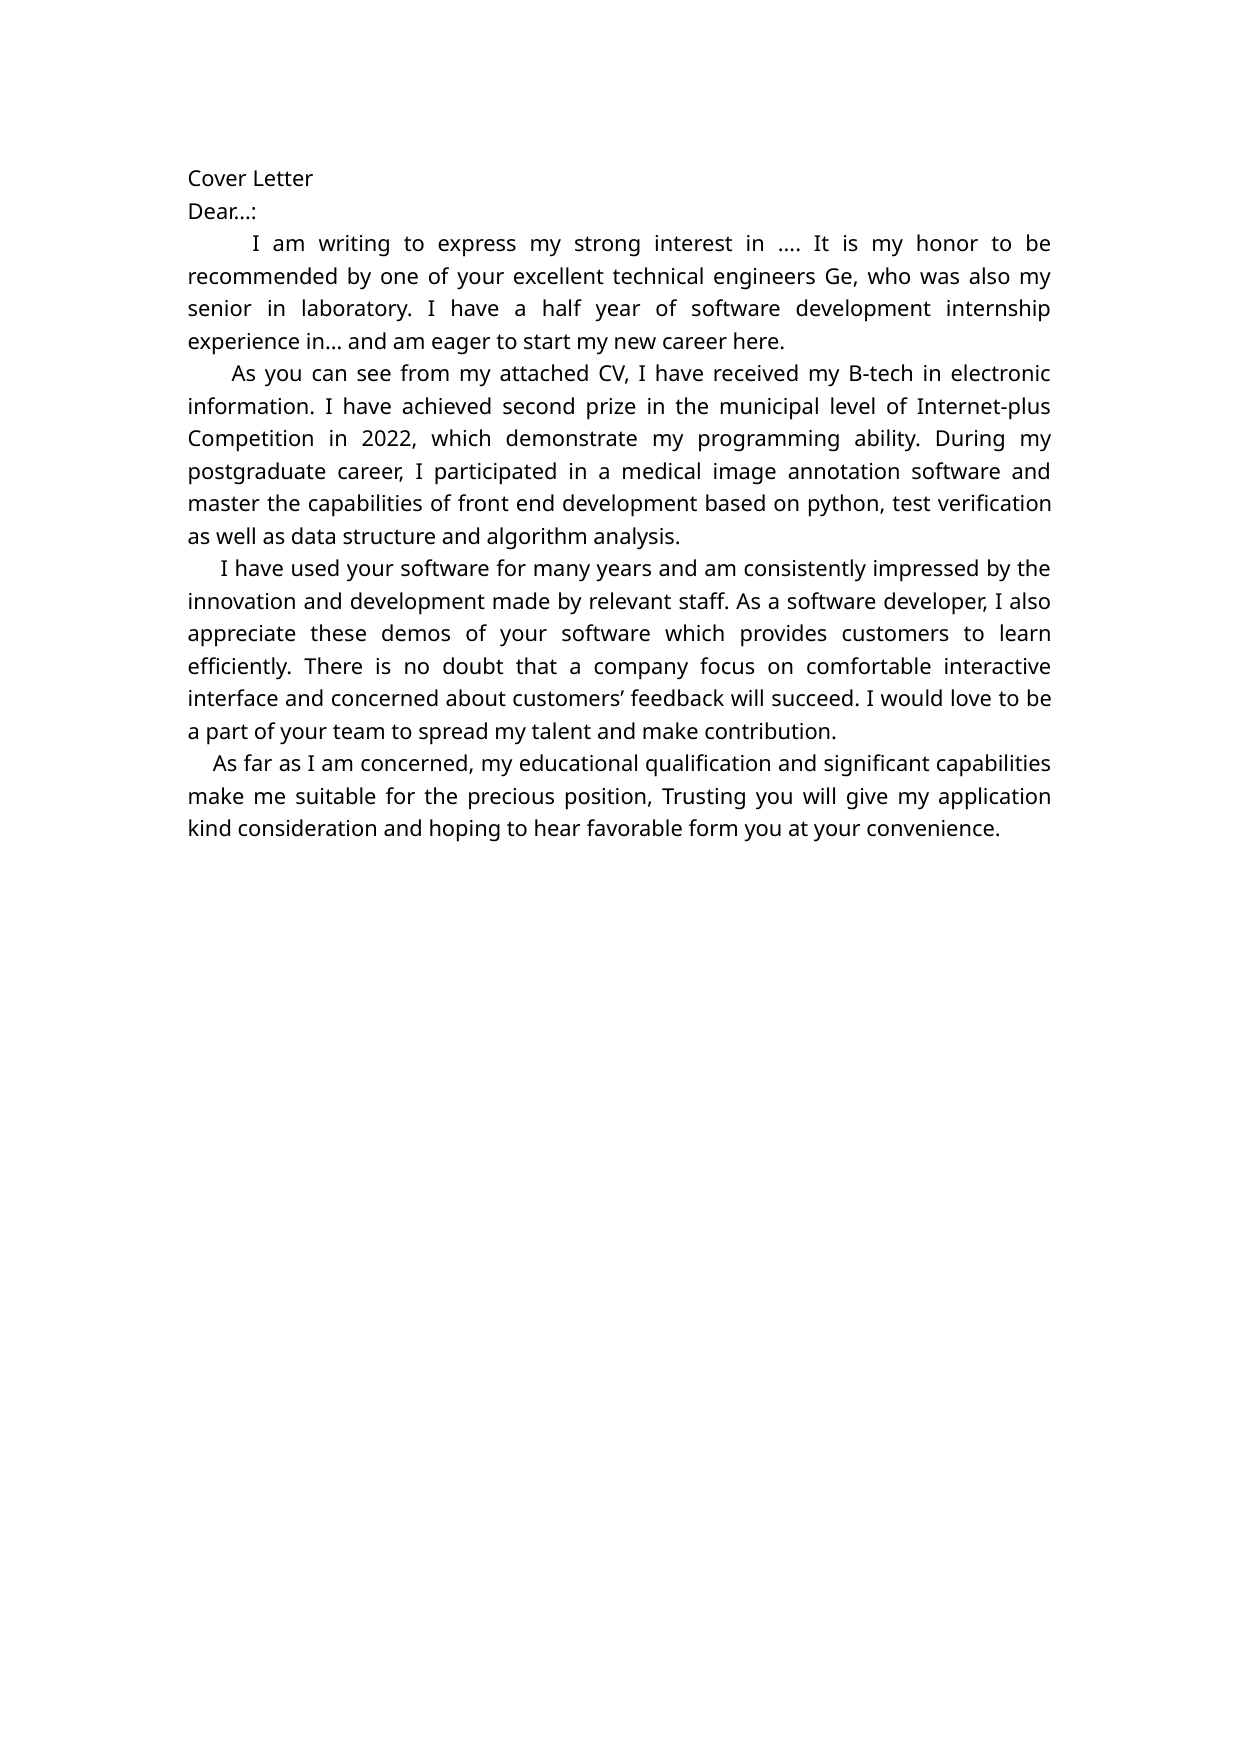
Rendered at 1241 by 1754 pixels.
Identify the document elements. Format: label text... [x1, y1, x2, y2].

text I am writing to express my strong interest in …. It is my honor to be recommended by one of your excellent technical engineers Ge, who was also my senior in laboratory. I have a half year of software development internship experience in… and am eager to start my new career here. [187, 227, 1053, 357]
text Dear…: [187, 194, 1053, 227]
text As far as I am concerned, my educational qualification and significant capabilities make me suitable for the precious position, Trusting you will give my application kind consideration and hoping to hear favorable form you at your convenience. [187, 747, 1053, 844]
text As you can see from my attached CV, I have received my B-tech in electronic information. I have achieved second prize in the municipal level of Internet-plus Competition in 2022, which demonstrate my programming ability. During my postgraduate career, I participated in a medical image annotation software and master the capabilities of front end development based on python, test verification as well as data structure and algorithm analysis. [187, 357, 1053, 552]
text Cover Letter [187, 162, 1053, 194]
text I have used your software for many years and am consistently impressed by the innovation and development made by relevant staff. As a software developer, I also appreciate these demos of your software which provides customers to learn efficiently. There is no doubt that a company focus on comfortable interactive interface and concerned about customers’ feedback will succeed. I would love to be a part of your team to spread my talent and make contribution. [187, 552, 1053, 747]
